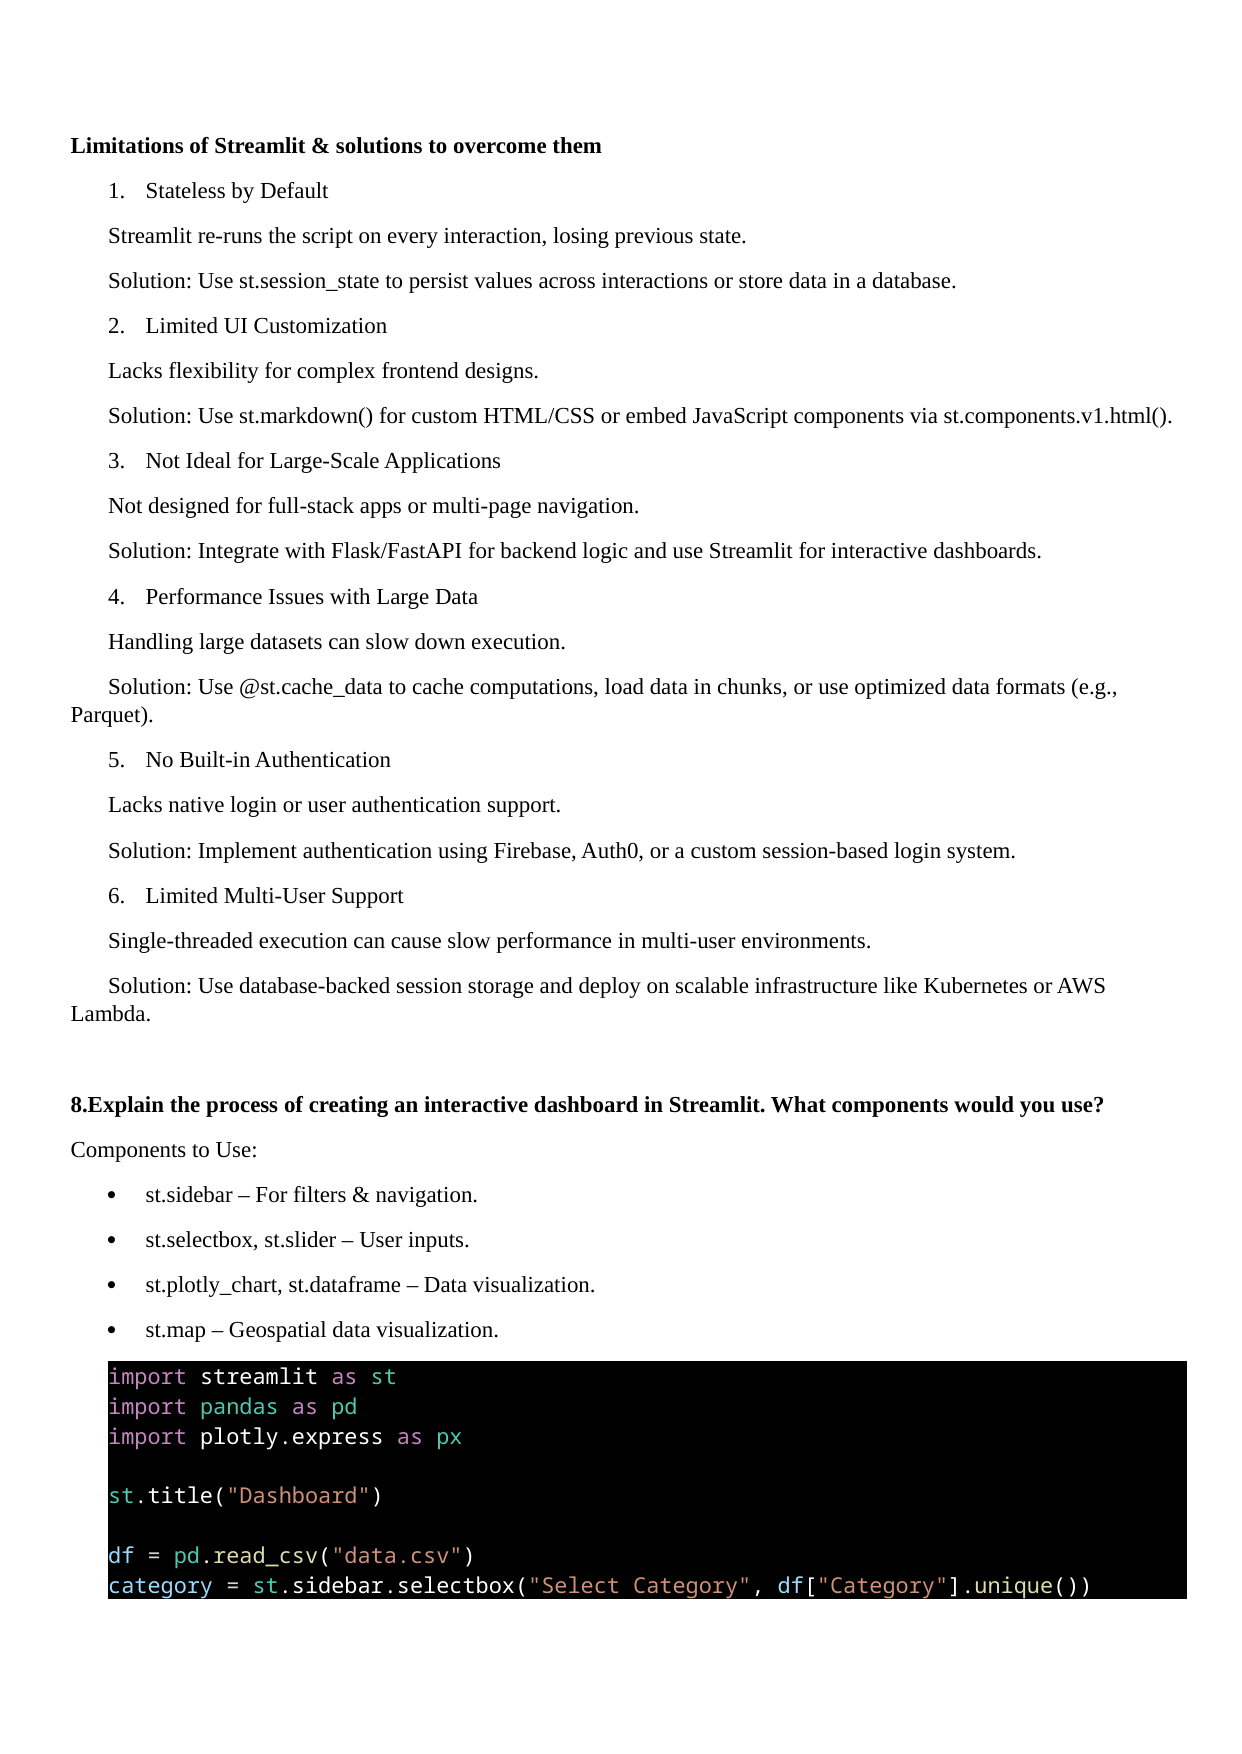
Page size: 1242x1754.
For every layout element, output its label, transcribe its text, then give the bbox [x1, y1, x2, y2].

text df = pd.read_csv("data.csv") [108, 1540, 1187, 1570]
list Limited UI Customization [108, 312, 1187, 338]
text st.title("Dashboard") [108, 1480, 1187, 1510]
text Limitations of Streamlit & solutions to overcome them [70, 132, 1187, 158]
text import pandas as pd [108, 1391, 1187, 1421]
text Solution: Use st.markdown() for custom HTML/CSS or embed JavaScript components via st.components.v1.html(). [70, 402, 1187, 429]
text import streamlit as st [108, 1361, 1187, 1391]
list Not Ideal for Large-Scale Applications [108, 447, 1187, 474]
list Limited Multi-User Support [108, 882, 1187, 908]
text Solution: Integrate with Flask/FastAPI for backend logic and use Streamlit for interactive dashboards. [70, 538, 1187, 564]
list st.plotly_chart, st.dataframe – Data visualization. [108, 1271, 1187, 1297]
text Handling large datasets can slow down execution. [70, 628, 1187, 654]
text Streamlit re-runs the script on every interaction, losing previous state. [70, 222, 1187, 248]
text 8.Explain the process of creating an interactive dashboard in Streamlit. What components would you use? [70, 1091, 1187, 1117]
text Not designed for full-stack apps or multi-page navigation. [70, 492, 1187, 519]
list st.sidebar – For filters & navigation. [108, 1181, 1187, 1207]
list st.map – Geospatial data visualization. [108, 1316, 1187, 1342]
text Solution: Implement authentication using Firebase, Auth0, or a custom session-based login system. [70, 837, 1187, 863]
text Single-threaded execution can cause slow performance in multi-user environments. [70, 927, 1187, 953]
text Solution: Use st.session_state to persist values across interactions or store data in a database. [70, 267, 1187, 293]
text Solution: Use @st.cache_data to cache computations, load data in chunks, or use optimized data formats (e.g., Parquet). [70, 673, 1187, 728]
text Lacks native login or user authentication support. [70, 792, 1187, 818]
text import plotly.express as px [108, 1421, 1187, 1451]
list No Built-in Authentication [108, 746, 1187, 773]
text Solution: Use database-backed session storage and deploy on scalable infrastructure like Kubernetes or AWS Lambda. [70, 972, 1187, 1027]
list st.selectbox, st.slider – User inputs. [108, 1226, 1187, 1252]
list Performance Issues with Large Data [108, 583, 1187, 609]
list Stateless by Default [108, 177, 1187, 203]
text Lacks flexibility for complex frontend designs. [70, 357, 1187, 383]
text Components to Use: [70, 1136, 1187, 1162]
text category = st.sidebar.selectbox("Select Category", df["Category"].unique()) [108, 1570, 1187, 1599]
